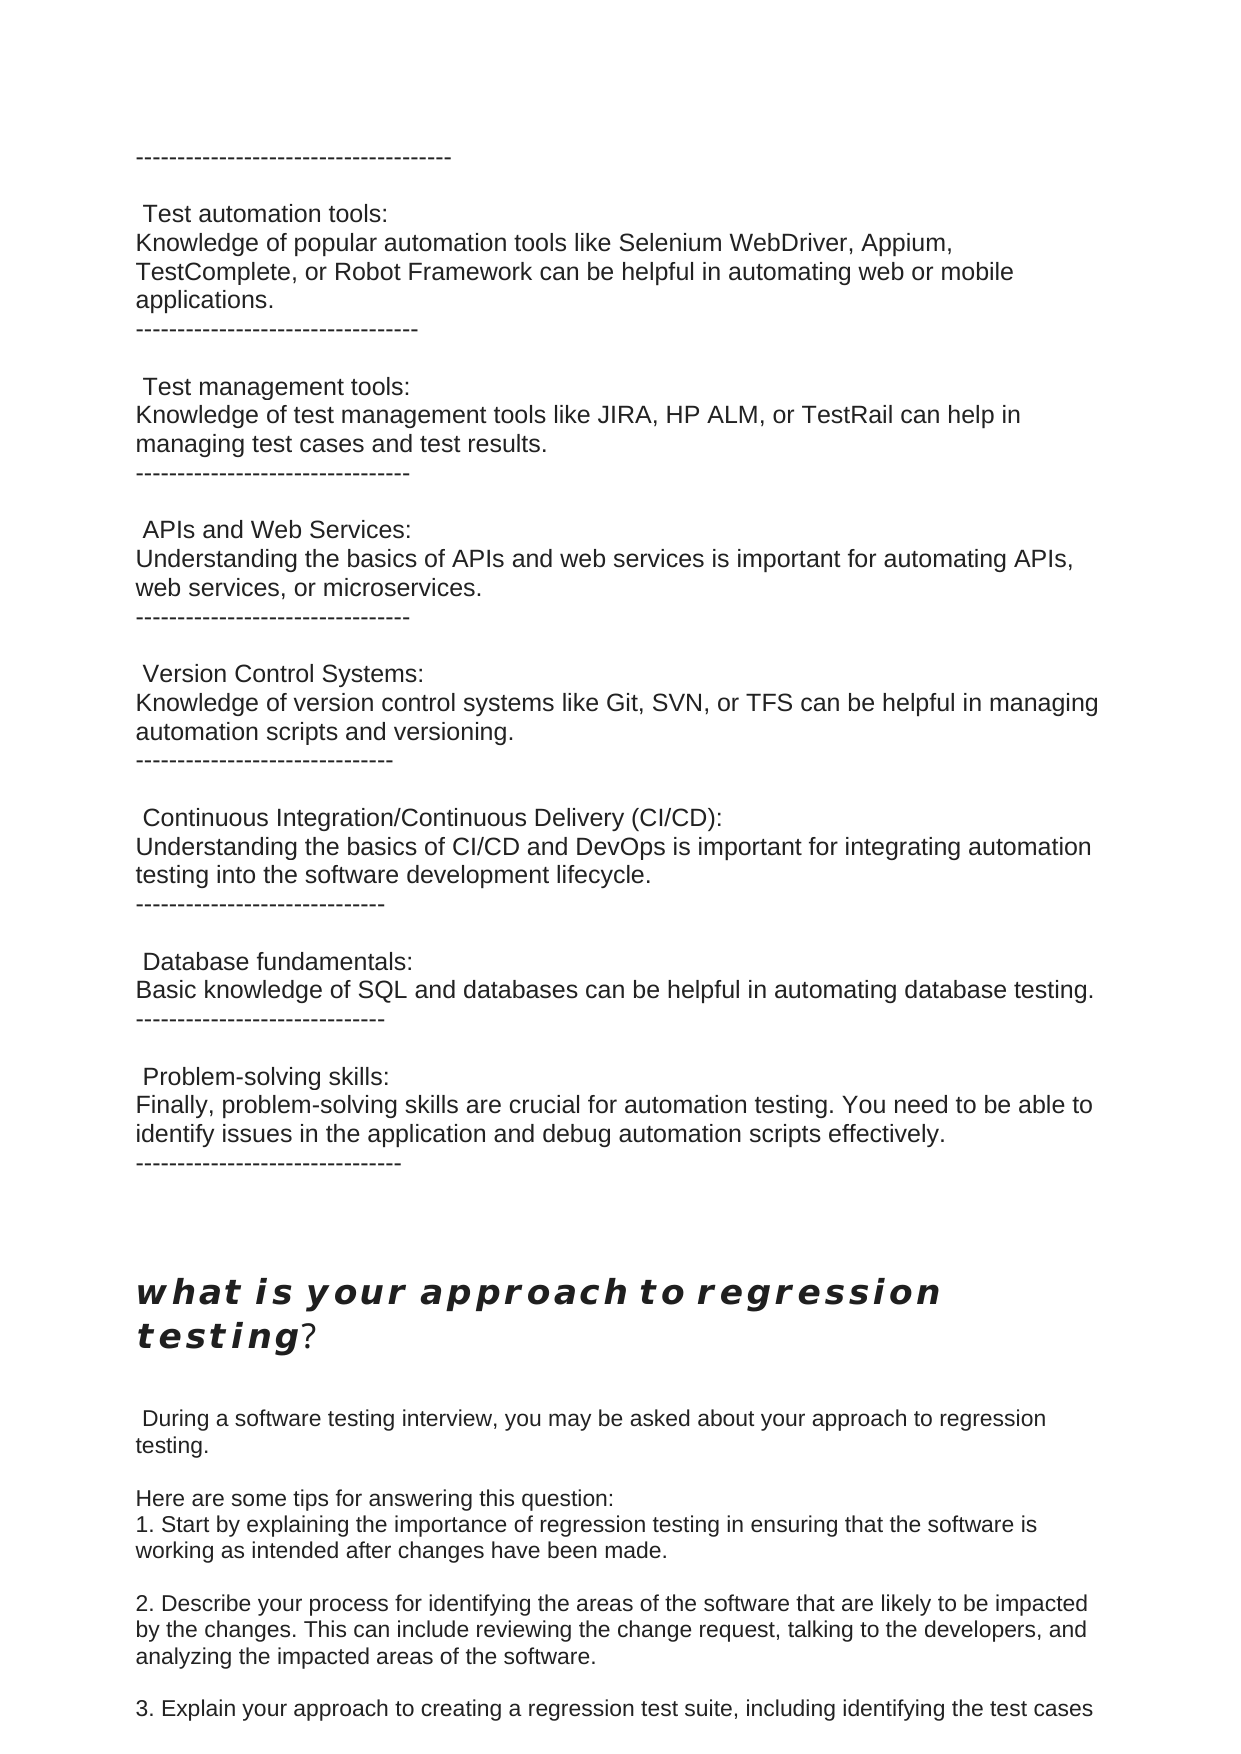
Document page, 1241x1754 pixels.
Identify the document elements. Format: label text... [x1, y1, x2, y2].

text 𝙬𝙝𝙖𝙩 𝙞𝙨 𝙮𝙤𝙪𝙧 𝙖𝙥𝙥𝙧𝙤𝙖𝙘𝙝 𝙩𝙤 𝙧𝙚𝙜𝙧𝙚𝙨𝙨𝙞𝙤𝙣 𝙩𝙚𝙨𝙩𝙞𝙣𝙜? [316, 1270, 1105, 1358]
